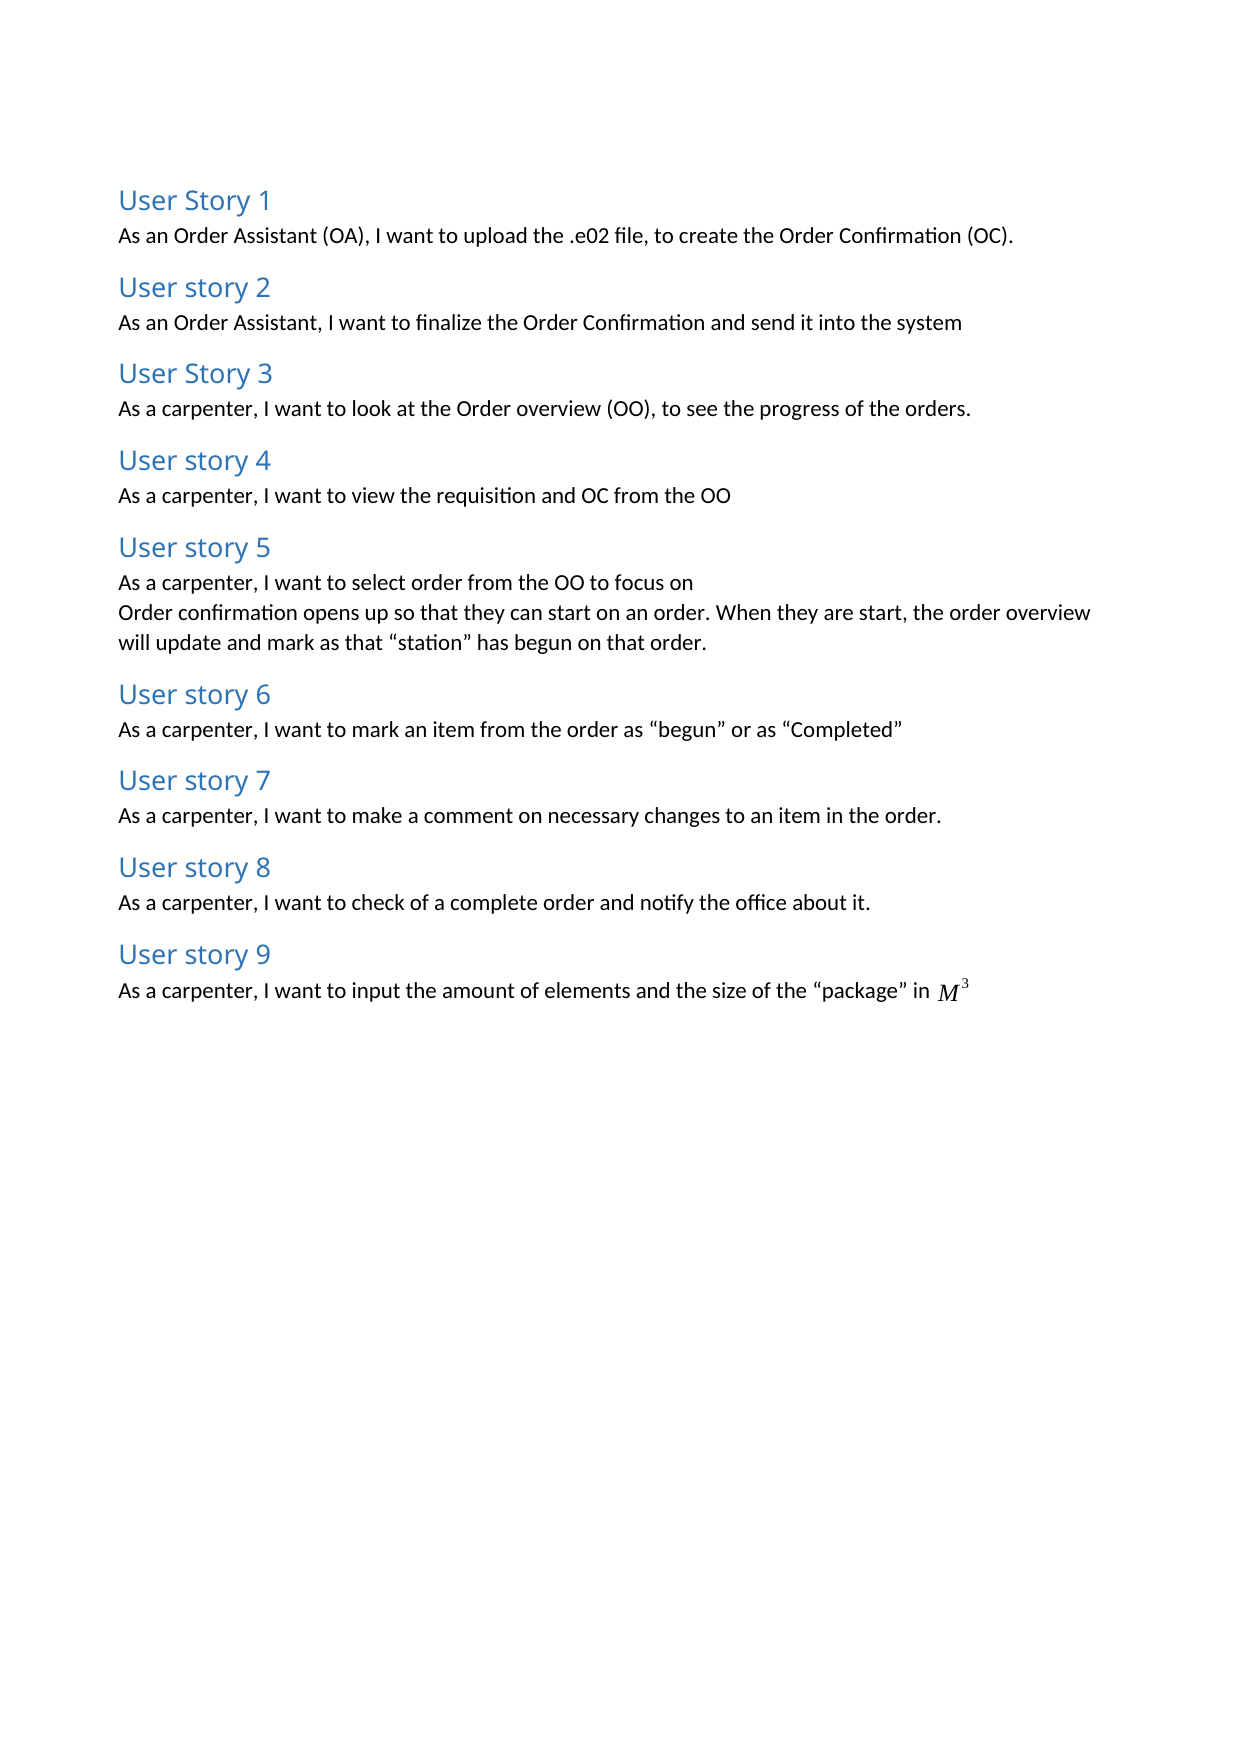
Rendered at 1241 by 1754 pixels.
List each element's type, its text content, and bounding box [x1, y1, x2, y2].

subtitle User Story 1 [118, 181, 1122, 218]
subtitle User story 2 [118, 268, 1122, 305]
text As a carpenter, I want to make a comment on necessary changes to an item in the order. [118, 802, 1122, 829]
text As a carpenter, I want to view the requisition and OC from the OO [118, 481, 1122, 509]
text As a carpenter, I want to select order from the OO to focus on Order confirmation opens up so that they can start on an order. When they are start, the order overview will update and mark as that “station” has begun on that order. [118, 568, 1122, 656]
subtitle User story 6 [118, 675, 1122, 712]
subtitle User story 9 [118, 935, 1122, 972]
subtitle User Story 3 [118, 355, 1122, 392]
text As a carpenter, I want to mark an item from the order as “begun” or as “Completed” [118, 715, 1122, 743]
text As a carpenter, I want to check of a complete order and notify the office about it. [118, 888, 1122, 916]
subtitle User story 5 [118, 528, 1122, 565]
text As an Order Assistant, I want to finalize the Order Confirmation and send it into the system [118, 308, 1122, 336]
subtitle User story 4 [118, 441, 1122, 478]
text As a carpenter, I want to look at the Order overview (OO), to see the progress of the orders. [118, 394, 1122, 422]
subtitle User story 8 [118, 848, 1122, 885]
text As a carpenter, I want to input the amount of elements and the size of the “package” in [118, 975, 1122, 1006]
subtitle User story 7 [118, 762, 1122, 799]
text As an Order Assistant (OA), I want to upload the .e02 file, to create the Order Confirmation (OC). [118, 221, 1122, 249]
